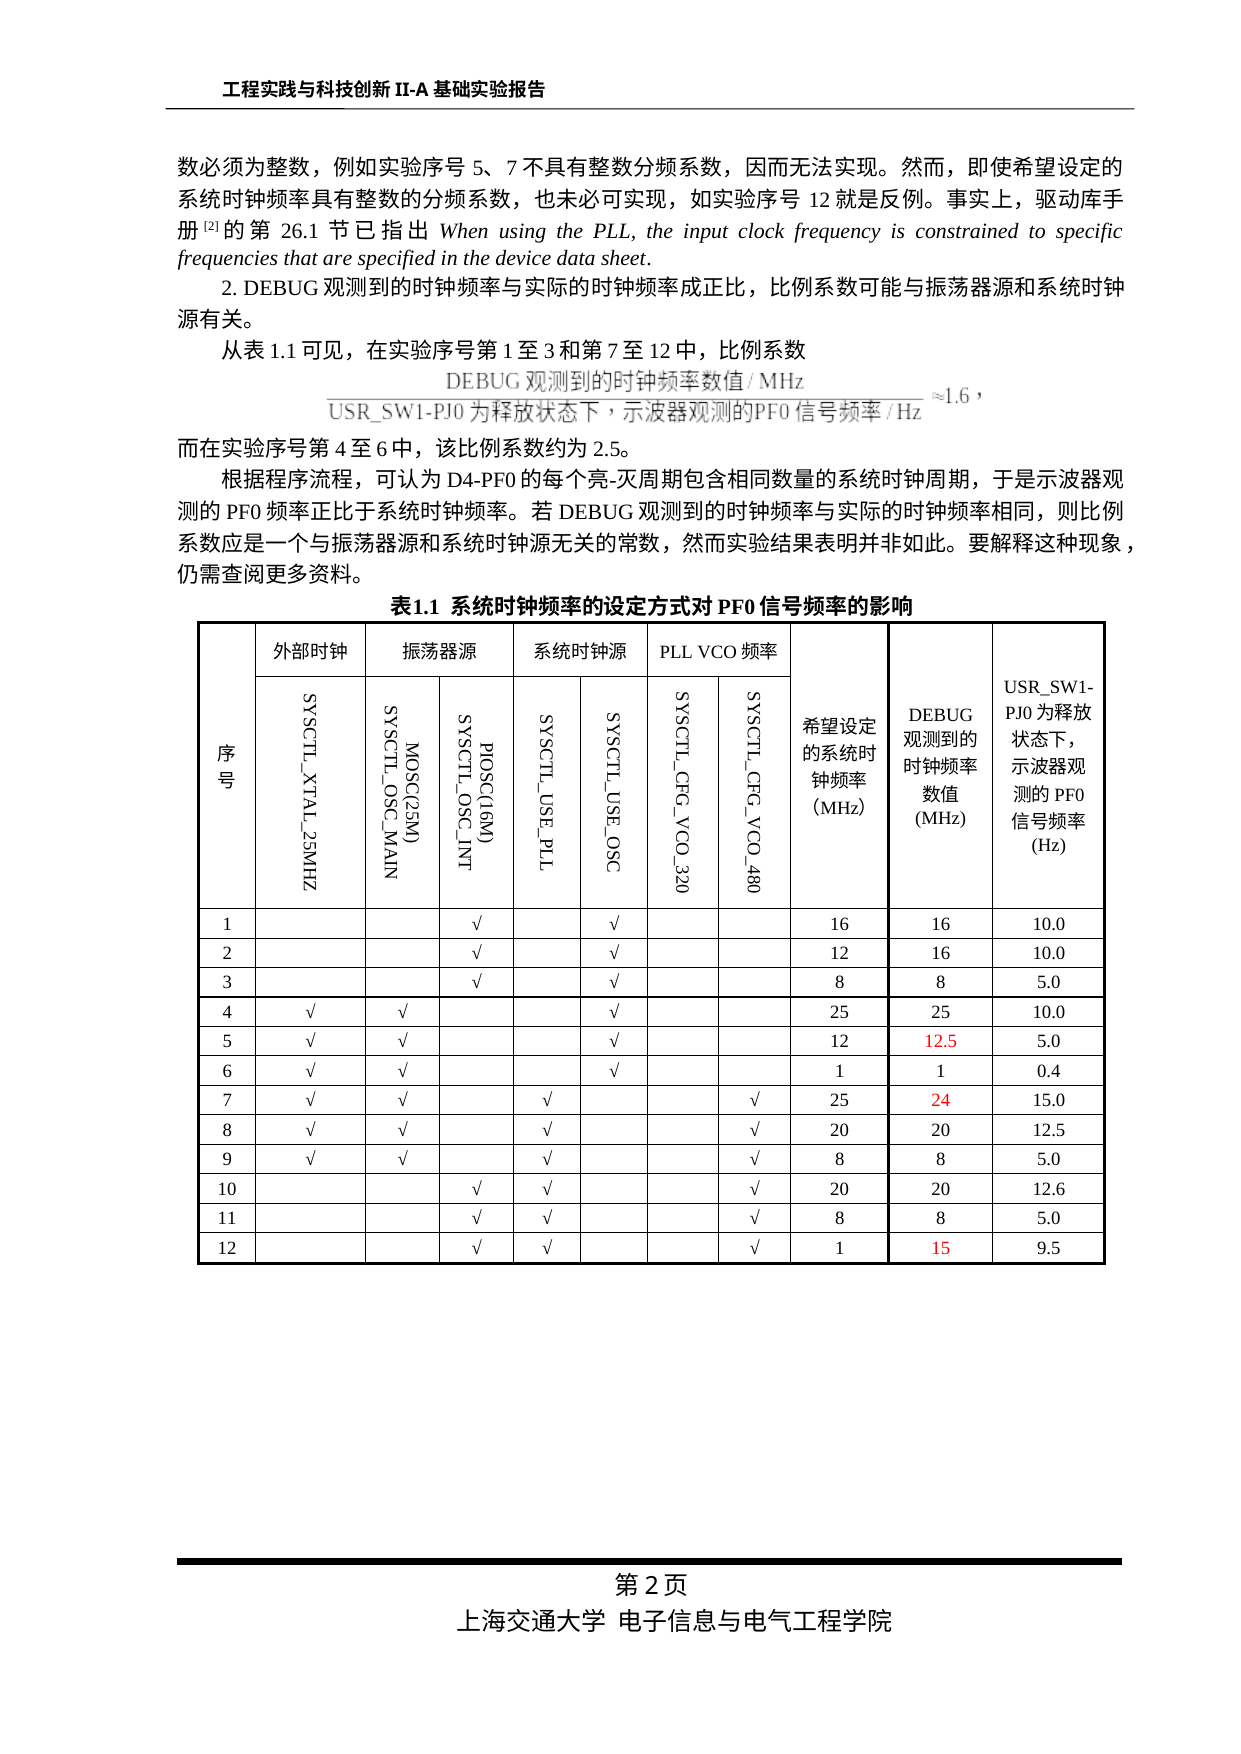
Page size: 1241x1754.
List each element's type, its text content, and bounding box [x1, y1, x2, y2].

table_cell 10.0 [993, 909, 1103, 937]
table_header PLL VCO频率 [648, 624, 790, 676]
text 表1.1 系统时钟频率的设定方式对PF0信号频率的影响 [177, 589, 1126, 621]
table_cell 10.0 [993, 998, 1103, 1026]
table_cell 7 [200, 1086, 255, 1114]
table_cell 12.6 [993, 1174, 1103, 1203]
table_cell 25 [791, 1086, 887, 1114]
table_cell √ [514, 1086, 580, 1114]
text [177, 150, 1126, 270]
table_cell [440, 1086, 513, 1114]
table_cell √ [719, 1204, 790, 1232]
table_cell 20 [791, 1174, 887, 1203]
table_cell 3 [200, 968, 255, 996]
table_cell [719, 998, 790, 1026]
table_cell SYSCTL_XTAL_25MHZ [256, 677, 365, 908]
table_cell [440, 998, 513, 1026]
table_cell [719, 1027, 790, 1055]
table_cell [648, 939, 718, 967]
table_cell 20 [890, 1115, 992, 1144]
table_cell [256, 1204, 365, 1232]
table_cell 8 [791, 968, 887, 996]
table_cell √ [514, 1115, 580, 1144]
table_cell √ [256, 1145, 365, 1173]
table_cell 15 [890, 1233, 992, 1262]
table_cell 10 [200, 1174, 255, 1203]
table_cell [514, 998, 580, 1026]
table_cell [648, 1145, 718, 1173]
table_cell 5 [200, 1027, 255, 1055]
table_cell √ [440, 968, 513, 996]
table_cell 16 [791, 909, 887, 937]
table_cell [648, 1115, 718, 1144]
table_cell [366, 968, 439, 996]
table_cell √ [719, 1115, 790, 1144]
table_cell √ [366, 1056, 439, 1085]
table_cell 8 [890, 1204, 992, 1232]
table_cell √ [440, 1204, 513, 1232]
table_cell [514, 968, 580, 996]
table_cell [719, 939, 790, 967]
table_cell [440, 1145, 513, 1173]
table_cell 1 [200, 909, 255, 937]
table_cell 8 [791, 1145, 887, 1173]
table_cell 15.0 [993, 1086, 1103, 1114]
text 而在实验序号第4至6中，该比例系数约为2.5。 [177, 431, 1126, 462]
table_cell 1 [890, 1056, 992, 1085]
table_cell [719, 968, 790, 996]
table_cell [366, 1174, 439, 1203]
table_cell √ [366, 998, 439, 1026]
table_cell √ [256, 1056, 365, 1085]
table_cell SYSCTL_CFG_VCO_320 [648, 677, 718, 908]
table_cell 0.4 [993, 1056, 1103, 1085]
table_cell √ [256, 1027, 365, 1055]
table_cell 5.0 [993, 1027, 1103, 1055]
table_cell SYSCTL_USE_PLL [514, 677, 580, 908]
table_cell 12 [200, 1233, 255, 1262]
table_cell 11 [200, 1204, 255, 1232]
table_cell [514, 1027, 580, 1055]
table_cell 12.5 [993, 1115, 1103, 1144]
table_cell [581, 1086, 647, 1114]
table_cell √ [366, 1086, 439, 1114]
table_header 振荡器源 [366, 624, 513, 676]
table_cell 5.0 [993, 1204, 1103, 1232]
table_cell 20 [791, 1115, 887, 1144]
table_cell √ [366, 1145, 439, 1173]
table_cell [514, 909, 580, 937]
table_cell 25 [890, 998, 992, 1026]
table_cell [440, 1056, 513, 1085]
table_cell SYSCTL_USE_OSC [581, 677, 647, 908]
table_cell √ [581, 968, 647, 996]
table_cell [581, 1233, 647, 1262]
table_cell √ [440, 1174, 513, 1203]
table_cell √ [514, 1174, 580, 1203]
table_cell 12 [791, 939, 887, 967]
table_cell [648, 968, 718, 996]
table_cell 16 [890, 939, 992, 967]
table_cell 25 [791, 998, 887, 1026]
table_cell 9 [200, 1145, 255, 1173]
table_cell [648, 1233, 718, 1262]
table_header DEBUG观测到的时钟频率数值(MHz) [890, 624, 992, 908]
table_cell √ [440, 1233, 513, 1262]
table_cell [648, 1086, 718, 1114]
table_cell 12.5 [890, 1027, 992, 1055]
table_cell √ [581, 909, 647, 937]
table_cell 5.0 [993, 1145, 1103, 1173]
table_cell [648, 1056, 718, 1085]
table_cell [648, 1027, 718, 1055]
table_cell [366, 939, 439, 967]
table_cell √ [440, 939, 513, 967]
table_cell √ [366, 1027, 439, 1055]
table_cell 5.0 [993, 968, 1103, 996]
table_cell 20 [890, 1174, 992, 1203]
table_cell [581, 1204, 647, 1232]
table_cell √ [581, 939, 647, 967]
table_cell [514, 1056, 580, 1085]
table_cell [366, 1233, 439, 1262]
table_header 序号 [200, 624, 255, 908]
table_cell 1 [791, 1233, 887, 1262]
table_cell 1 [791, 1056, 887, 1085]
table_cell 9.5 [993, 1233, 1103, 1262]
table_cell [581, 1145, 647, 1173]
table_cell √ [719, 1233, 790, 1262]
table_cell √ [581, 1027, 647, 1055]
table_cell [648, 1204, 718, 1232]
table_cell √ [366, 1115, 439, 1144]
table_cell 4 [200, 998, 255, 1026]
table_cell √ [719, 1174, 790, 1203]
table_cell 8 [890, 968, 992, 996]
table_cell PIOSC(16M) SYSCTL_OSC_INT [440, 677, 513, 908]
table_header USR_SW1-PJ0为释放状态下，示波器观测的PF0信号频率(Hz) [993, 624, 1103, 908]
table_cell √ [514, 1233, 580, 1262]
table_cell [581, 1115, 647, 1144]
table_cell [256, 909, 365, 937]
table_cell [648, 909, 718, 937]
table_header 外部时钟 [256, 624, 365, 676]
table_cell [581, 1174, 647, 1203]
table_cell [514, 939, 580, 967]
table_header 希望设定的系统时钟频率（MHz） [791, 624, 887, 908]
table_cell 8 [890, 1145, 992, 1173]
table_cell [648, 998, 718, 1026]
table_cell [256, 1233, 365, 1262]
table_cell √ [581, 998, 647, 1026]
table_cell SYSCTL_CFG_VCO_480 [719, 677, 790, 908]
table_cell 2 [200, 939, 255, 967]
table_cell [256, 1174, 365, 1203]
table_header 系统时钟源 [514, 624, 647, 676]
table_cell √ [256, 1115, 365, 1144]
table_cell [719, 1056, 790, 1085]
table_cell √ [440, 909, 513, 937]
table_cell 24 [890, 1086, 992, 1114]
table_cell [366, 1204, 439, 1232]
table_cell [719, 909, 790, 937]
table_cell [256, 968, 365, 996]
text 从表1.1可见，在实验序号第1至3和第7至12中，比例系数 [177, 333, 1126, 365]
table_cell MOSC(25M) SYSCTL_OSC_MAIN [366, 677, 439, 908]
table_cell 10.0 [993, 939, 1103, 967]
table_cell 8 [791, 1204, 887, 1232]
table_cell [256, 939, 365, 967]
table_cell [440, 1027, 513, 1055]
text 根据程序流程，可认为D4-PF0的每个亮-灭周期包含相同数量的系统时钟周期，于是示波器观测的PF0频率正比于系统时钟频率。若DEBUG观测到的时钟频率与实际的时钟频率相同，则比例系数应是一个与振荡器源和系统时钟源无关的常数，然而实验结果表明并非如此。要解释这种现象，仍需查阅更多资料。 [177, 462, 1126, 589]
table_cell 6 [200, 1056, 255, 1085]
table_cell √ [256, 1086, 365, 1114]
text 2. DEBUG观测到的时钟频率与实际的时钟频率成正比，比例系数可能与振荡器源和系统时钟源有关。 [177, 270, 1126, 333]
table_cell 12 [791, 1027, 887, 1055]
table_cell [440, 1115, 513, 1144]
table_cell √ [719, 1145, 790, 1173]
table_cell [366, 909, 439, 937]
table_cell √ [514, 1204, 580, 1232]
table_cell √ [581, 1056, 647, 1085]
table_cell √ [256, 998, 365, 1026]
table_cell 8 [200, 1115, 255, 1144]
table_cell 16 [890, 909, 992, 937]
table_cell √ [514, 1145, 580, 1173]
table_cell [648, 1174, 718, 1203]
table_cell √ [719, 1086, 790, 1114]
